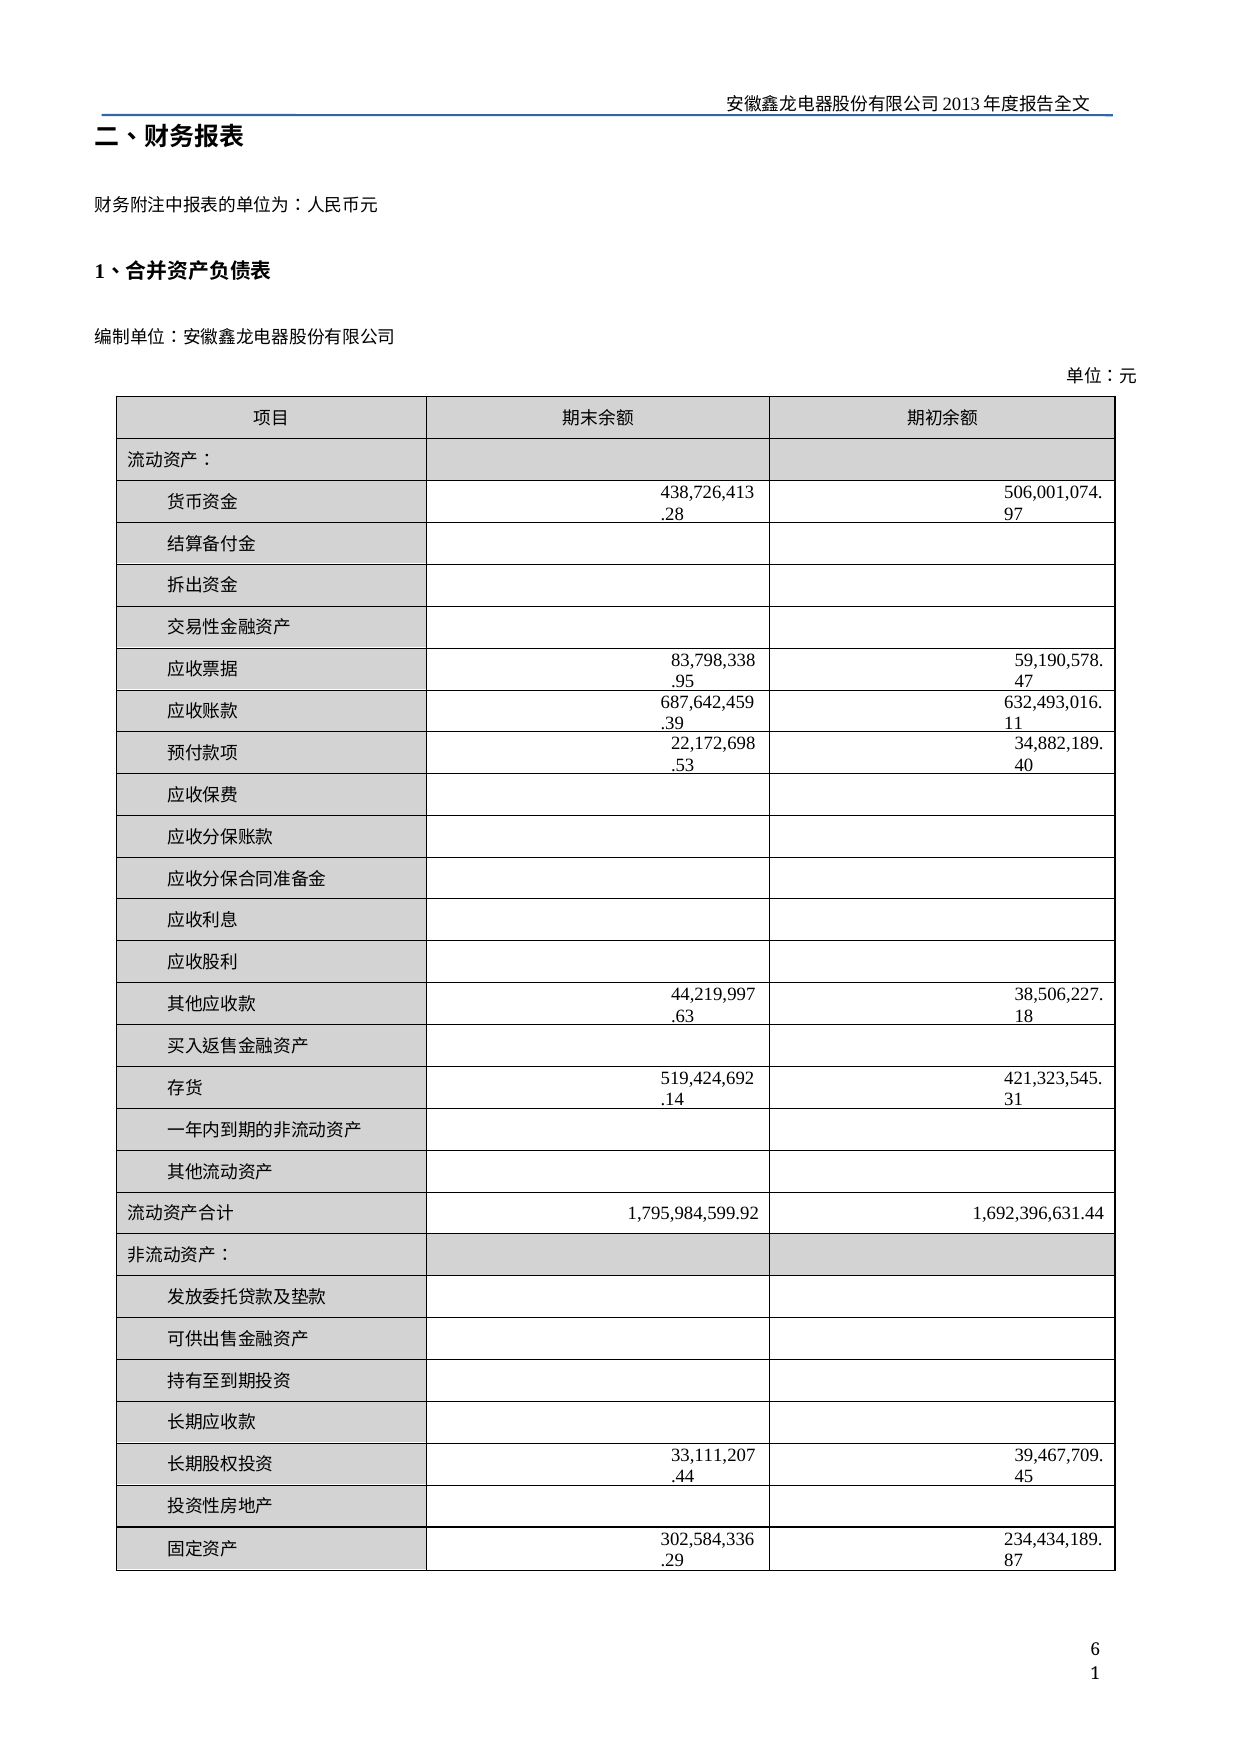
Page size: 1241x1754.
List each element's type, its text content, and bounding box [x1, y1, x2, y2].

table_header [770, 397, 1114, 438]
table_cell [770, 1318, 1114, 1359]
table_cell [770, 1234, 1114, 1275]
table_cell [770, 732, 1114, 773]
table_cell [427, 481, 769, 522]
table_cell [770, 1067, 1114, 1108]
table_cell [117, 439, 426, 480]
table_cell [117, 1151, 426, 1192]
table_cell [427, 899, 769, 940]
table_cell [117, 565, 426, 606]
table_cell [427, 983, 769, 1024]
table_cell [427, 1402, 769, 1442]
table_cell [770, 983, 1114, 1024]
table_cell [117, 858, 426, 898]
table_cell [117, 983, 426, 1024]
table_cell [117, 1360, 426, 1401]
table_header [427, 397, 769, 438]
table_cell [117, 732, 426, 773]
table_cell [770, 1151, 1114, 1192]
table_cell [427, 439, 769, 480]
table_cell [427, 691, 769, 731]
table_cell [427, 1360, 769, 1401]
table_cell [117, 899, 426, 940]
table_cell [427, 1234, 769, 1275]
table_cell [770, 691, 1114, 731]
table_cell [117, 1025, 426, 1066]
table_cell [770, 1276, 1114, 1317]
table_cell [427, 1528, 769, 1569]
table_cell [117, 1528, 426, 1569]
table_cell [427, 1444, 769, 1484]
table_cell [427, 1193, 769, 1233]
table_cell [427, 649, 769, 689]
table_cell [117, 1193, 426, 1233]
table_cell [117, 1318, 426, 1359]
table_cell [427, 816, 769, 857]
text 二、财务报表 [94, 119, 1137, 153]
text 编制单位：安徽鑫龙电器股份有限公司 [94, 324, 1137, 348]
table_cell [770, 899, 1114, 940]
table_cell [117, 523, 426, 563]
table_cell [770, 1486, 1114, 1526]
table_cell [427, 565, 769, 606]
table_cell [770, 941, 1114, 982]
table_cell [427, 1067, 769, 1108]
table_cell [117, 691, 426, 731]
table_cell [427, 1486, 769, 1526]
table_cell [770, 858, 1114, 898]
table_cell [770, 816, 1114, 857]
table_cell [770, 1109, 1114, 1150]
text 单位：元 [94, 363, 1137, 387]
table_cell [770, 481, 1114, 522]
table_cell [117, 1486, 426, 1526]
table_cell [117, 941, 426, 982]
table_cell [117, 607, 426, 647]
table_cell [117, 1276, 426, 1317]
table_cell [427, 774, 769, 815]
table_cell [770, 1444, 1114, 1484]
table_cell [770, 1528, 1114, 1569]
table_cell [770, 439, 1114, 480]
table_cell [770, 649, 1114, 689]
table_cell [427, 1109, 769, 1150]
text 1、合并资产负债表 [94, 256, 1137, 285]
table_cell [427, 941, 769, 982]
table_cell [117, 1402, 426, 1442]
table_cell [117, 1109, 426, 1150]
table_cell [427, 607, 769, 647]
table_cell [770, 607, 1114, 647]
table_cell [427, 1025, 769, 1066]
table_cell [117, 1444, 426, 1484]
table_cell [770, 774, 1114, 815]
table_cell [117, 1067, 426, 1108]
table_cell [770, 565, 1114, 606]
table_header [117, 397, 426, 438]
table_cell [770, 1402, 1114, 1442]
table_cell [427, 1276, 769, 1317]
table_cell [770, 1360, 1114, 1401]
text 财务附注中报表的单位为：人民币元 [94, 193, 1137, 217]
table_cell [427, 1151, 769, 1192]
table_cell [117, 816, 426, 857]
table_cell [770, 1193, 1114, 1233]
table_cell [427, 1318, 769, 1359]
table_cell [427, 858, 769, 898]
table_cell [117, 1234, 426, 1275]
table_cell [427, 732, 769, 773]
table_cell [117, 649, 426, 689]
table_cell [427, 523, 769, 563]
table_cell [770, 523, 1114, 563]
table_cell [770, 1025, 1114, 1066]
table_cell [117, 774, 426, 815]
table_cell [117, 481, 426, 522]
